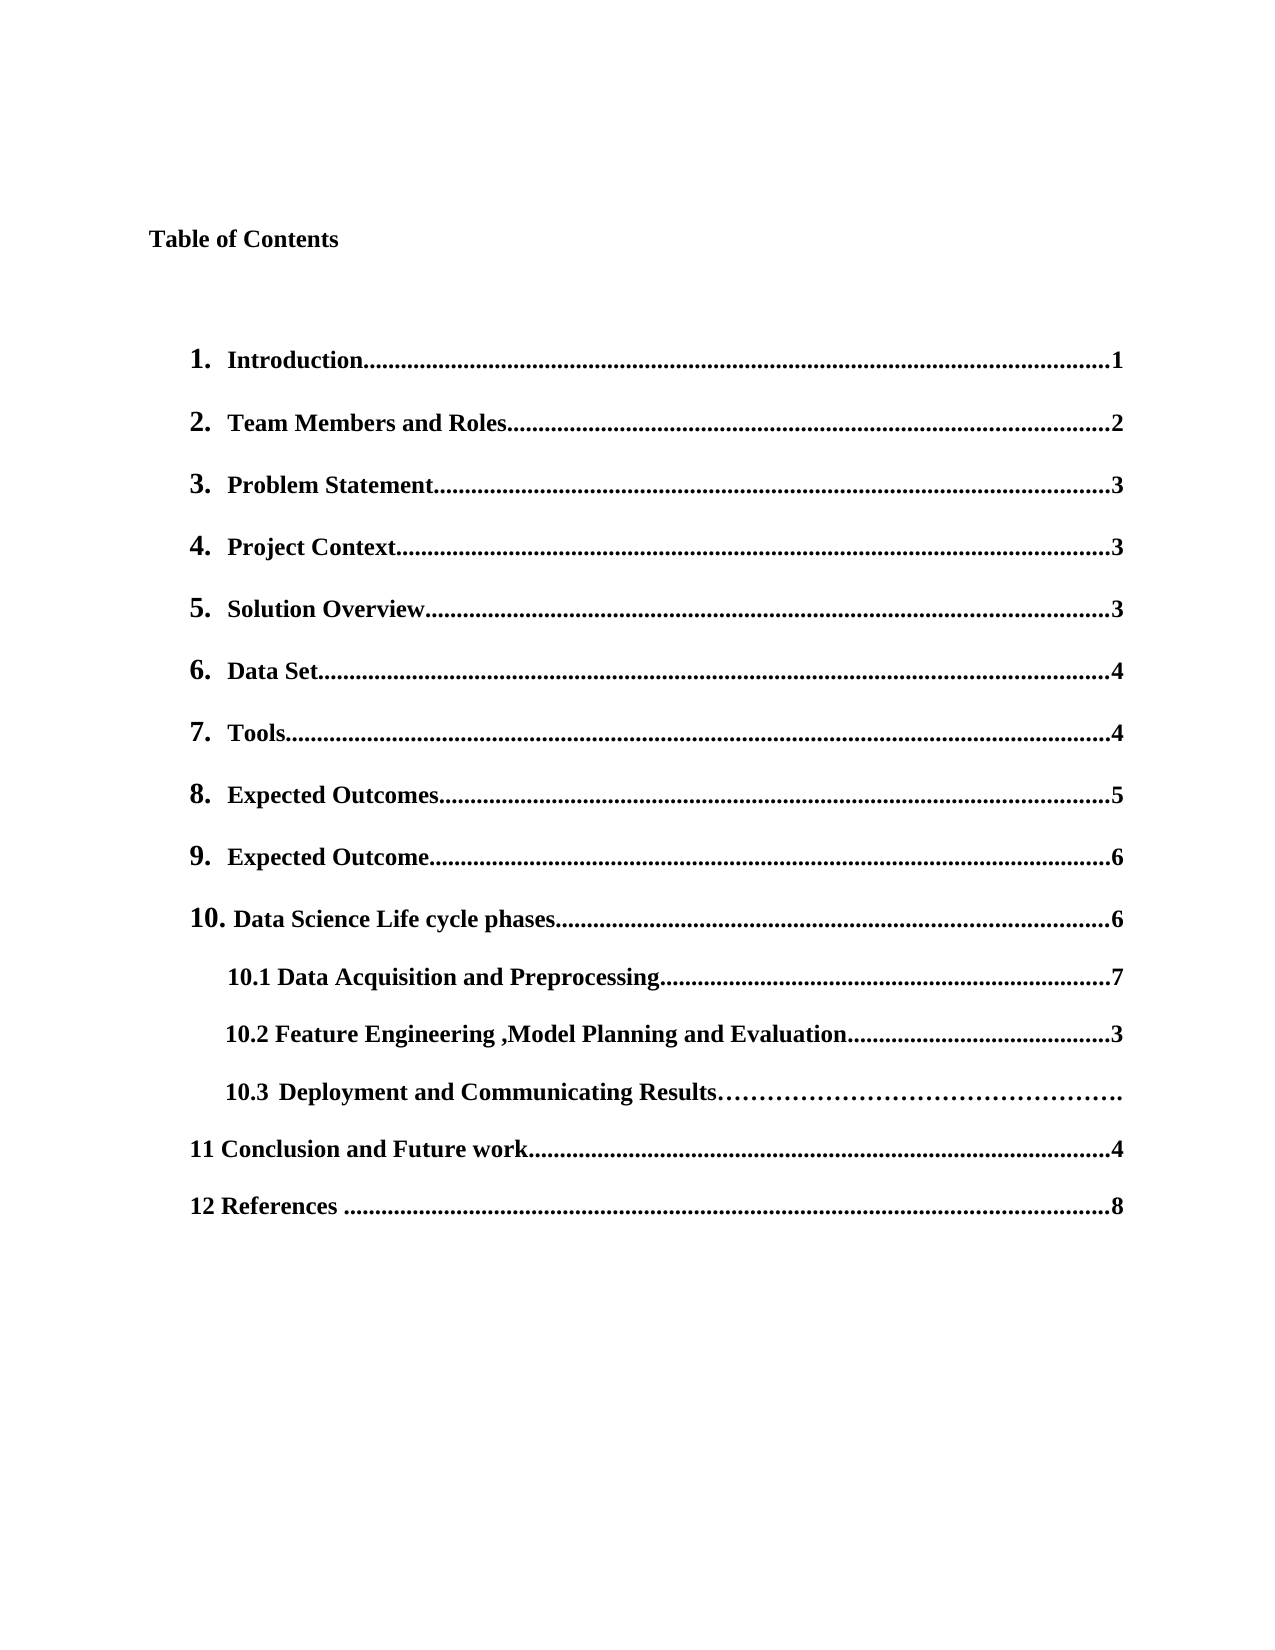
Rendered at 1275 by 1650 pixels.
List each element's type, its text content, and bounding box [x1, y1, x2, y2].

text Table of Contents [148, 224, 1185, 252]
